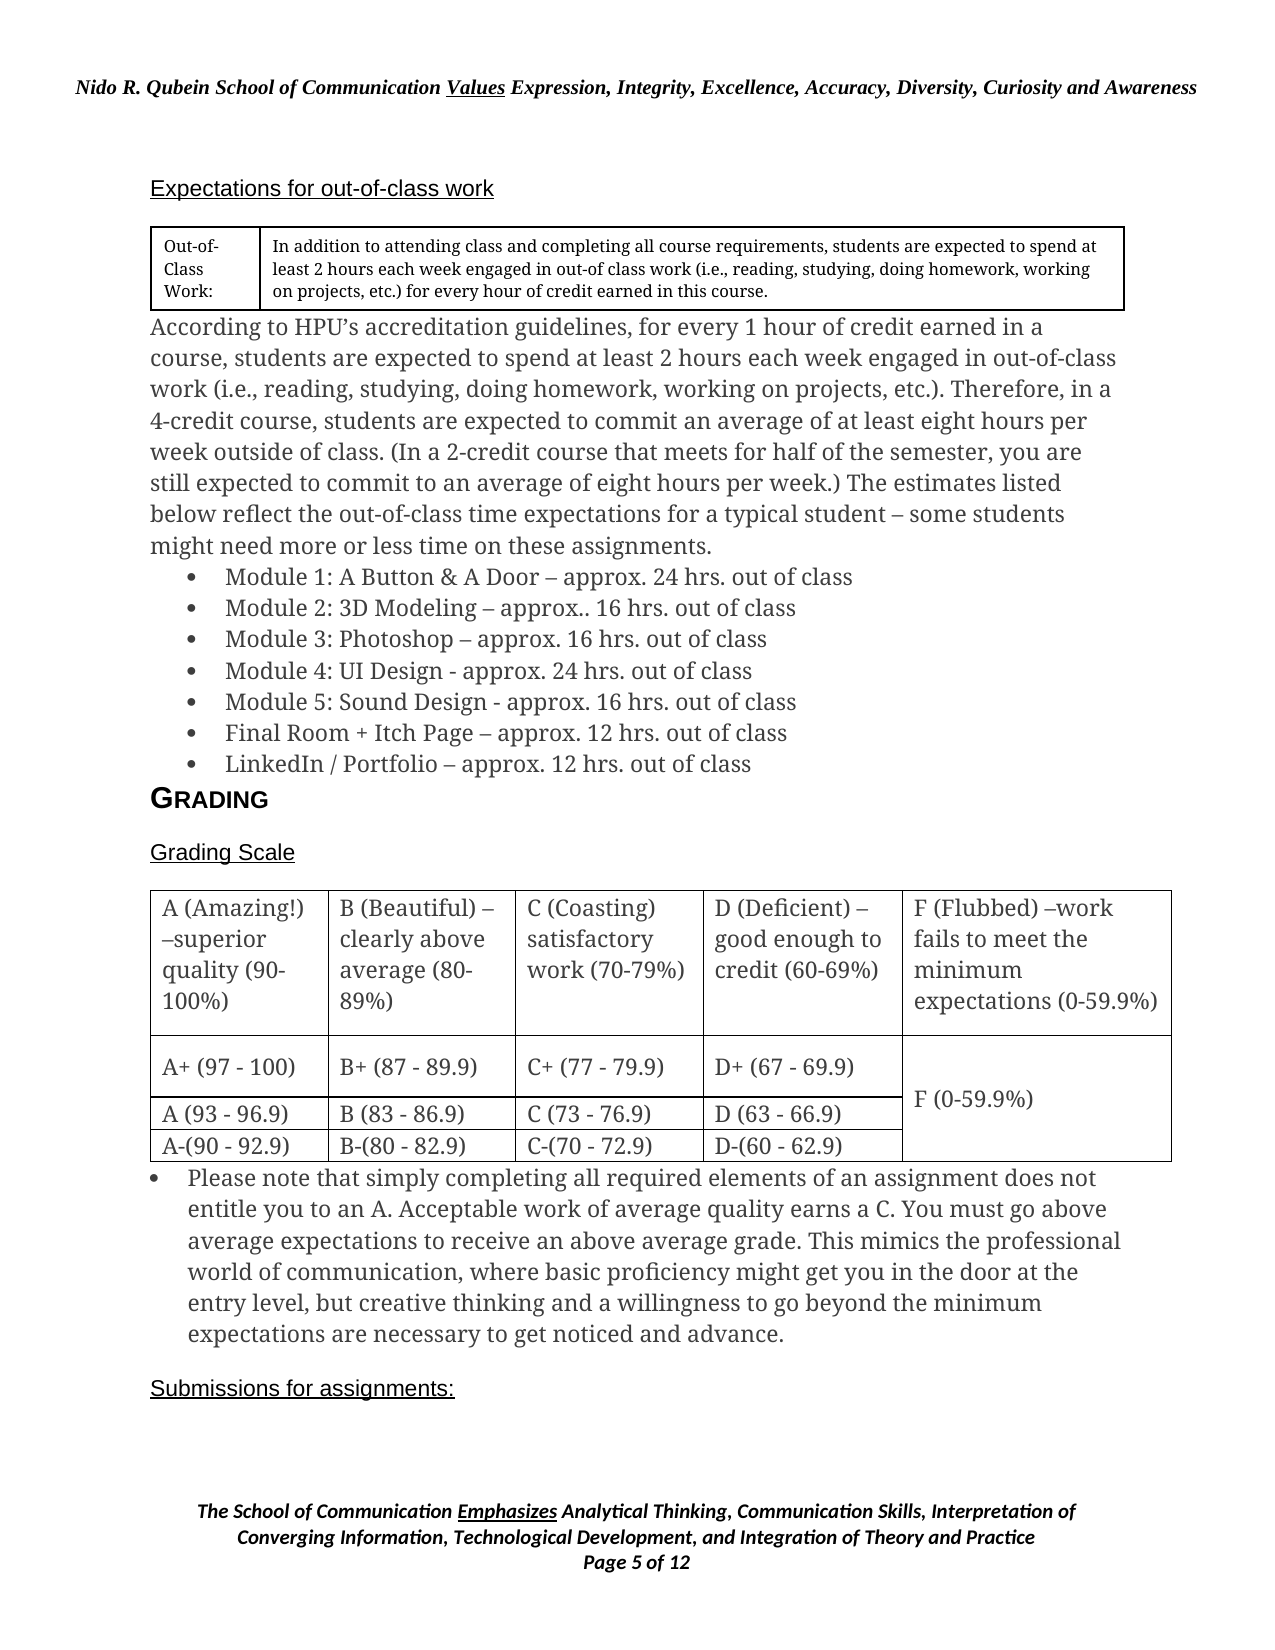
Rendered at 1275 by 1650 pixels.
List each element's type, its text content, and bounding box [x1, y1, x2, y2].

table_cell B+ (87 - 89.9) [329, 1036, 515, 1096]
table_header In addition to attending class and completing all course requirements, students are expected to spend at least 2 hours each week engaged in out-of class work (i.e., reading, studying, doing homework, working on projects, etc.) for every hour of credit earned in this course. [261, 228, 1123, 309]
text LinkedIn / Portfolio – approx. 12 hrs. out of class [187, 748, 1125, 779]
table_cell A (93 - 96.9) [151, 1098, 328, 1129]
text Module 1: A Button & A Door – approx. 24 hrs. out of class [187, 561, 1125, 592]
text Grading [150, 779, 1125, 814]
table_cell C-(70 - 72.9) [516, 1130, 703, 1161]
table_header C (Coasting) satisfactory work (70-79%) [516, 891, 703, 1035]
table_cell D+ (67 - 69.9) [704, 1036, 902, 1096]
table_cell C (73 - 76.9) [516, 1098, 703, 1129]
table_cell A-(90 - 92.9) [151, 1130, 328, 1161]
text Module 2: 3D Modeling – approx.. 16 hrs. out of class [187, 592, 1125, 623]
text Grading Scale [150, 839, 1125, 866]
text Expectations for out-of-class work [150, 175, 1125, 201]
table_cell C+ (77 - 79.9) [516, 1036, 703, 1096]
table_cell B-(80 - 82.9) [329, 1130, 515, 1161]
table_header B (Beautiful) –clearly above average (80-89%) [329, 891, 515, 1035]
text Final Room + Itch Page – approx. 12 hrs. out of class [187, 717, 1125, 748]
text Submissions for assignments: [150, 1374, 1125, 1401]
text Module 3: Photoshop – approx. 16 hrs. out of class [187, 623, 1125, 654]
text Module 5: Sound Design - approx. 16 hrs. out of class [187, 686, 1125, 717]
table_cell D-(60 - 62.9) [704, 1130, 902, 1161]
table_cell D (63 - 66.9) [704, 1098, 902, 1129]
table_header D (Deficient) –good enough to credit (60-69%) [704, 891, 902, 1035]
table_cell A+ (97 - 100) [151, 1036, 328, 1096]
table_cell F (0-59.9%) [903, 1036, 1171, 1161]
table_header A (Amazing!) –superior quality (90-100%) [151, 891, 328, 1035]
text Module 4: UI Design - approx. 24 hrs. out of class [187, 654, 1125, 686]
table_header F (Flubbed) –work fails to meet the minimum expectations (0-59.9%) [903, 891, 1171, 1035]
text According to HPU’s accreditation guidelines, for every 1 hour of credit earned in a course, students are expected to spend at least 2 hours each week engaged in out-of-class work (i.e., reading, studying, doing homework, working on projects, etc.). Therefore, in a 4-credit course, students are expected to commit an average of at least eight hours per week outside of class. (In a 2-credit course that meets for half of the semester, you are still expected to commit to an average of eight hours per week.) The estimates listed below reflect the out-of-class time expectations for a typical student – some students might need more or less time on these assignments. [150, 311, 1125, 561]
table_cell B (83 - 86.9) [329, 1098, 515, 1129]
table_header Out-of-Class Work: [152, 228, 259, 309]
